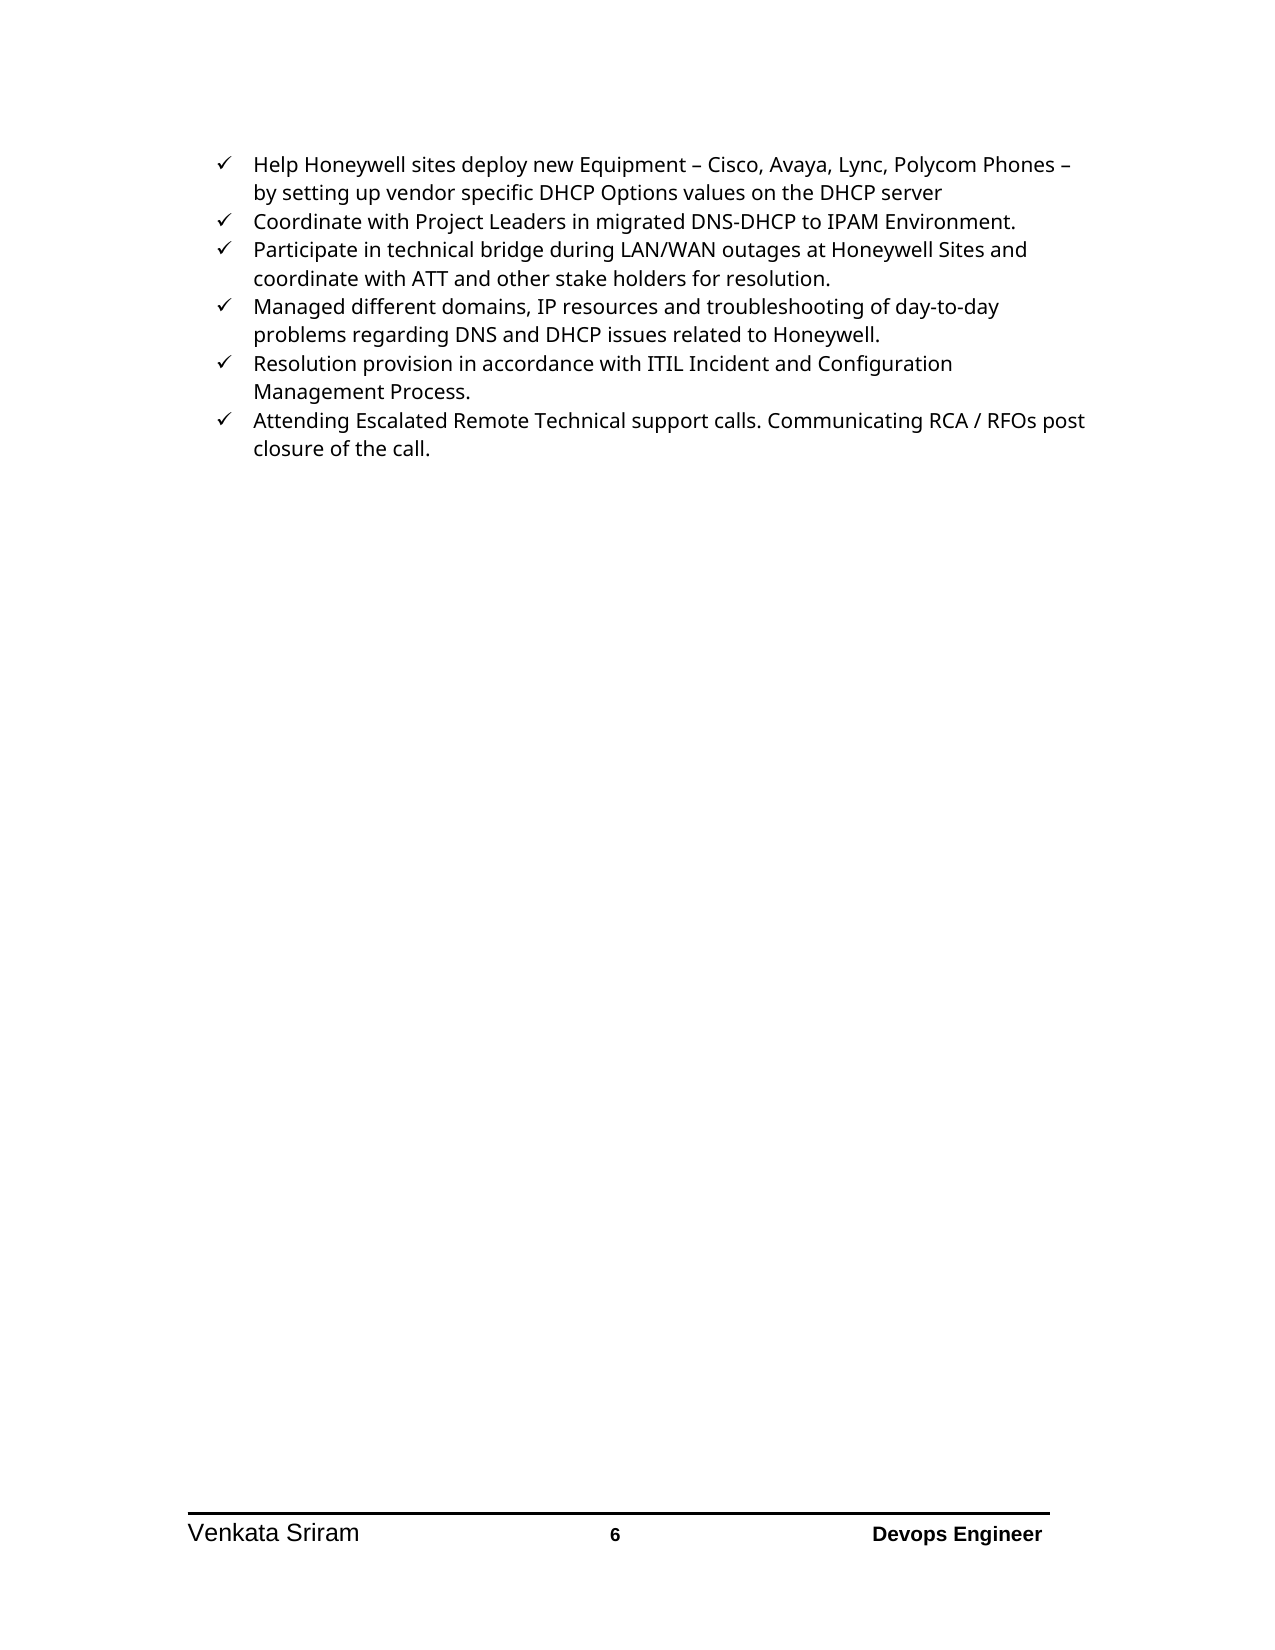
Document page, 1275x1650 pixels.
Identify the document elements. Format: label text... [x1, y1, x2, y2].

list Managed different domains, IP resources and troubleshooting of day-to-day problems regarding DNS and DHCP issues related to Honeywell. [216, 292, 1087, 349]
list Attending Escalated Remote Technical support calls. Communicating RCA / RFOs post closure of the call. [216, 406, 1087, 463]
list Resolution provision in accordance with ITIL Incident and Configuration Management Process. [216, 349, 1087, 406]
list Coordinate with Project Leaders in migrated DNS-DHCP to IPAM Environment. [216, 207, 1087, 235]
list Participate in technical bridge during LAN/WAN outages at Honeywell Sites and coordinate with ATT and other stake holders for resolution. [216, 235, 1087, 292]
list Help Honeywell sites deploy new Equipment – Cisco, Avaya, Lync, Polycom Phones – by setting up vendor specific DHCP Options values on the DHCP server [216, 150, 1087, 207]
